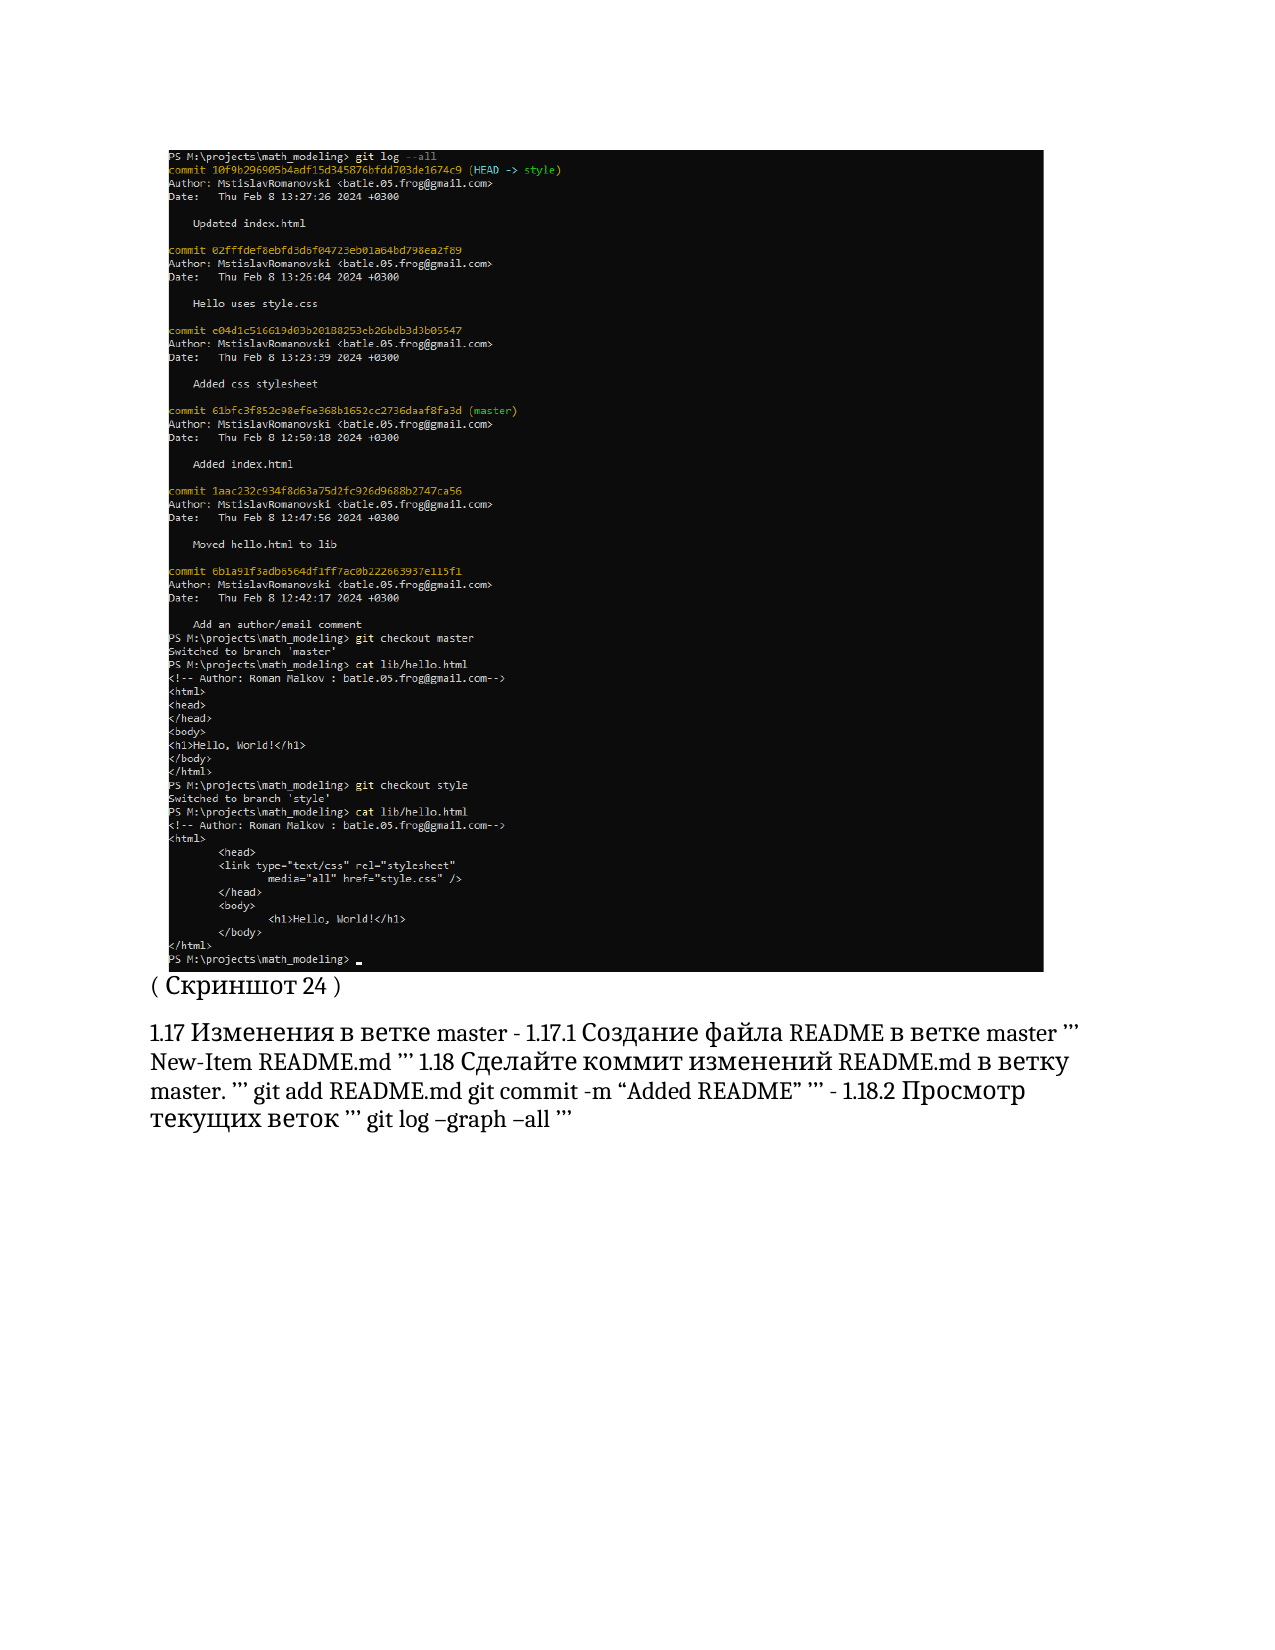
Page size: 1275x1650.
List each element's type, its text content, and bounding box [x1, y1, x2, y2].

picture [168, 150, 1044, 972]
text 1.17 Изменения в ветке master - 1.17.1 Создание файла README в ветке master ’’’ New-Item README.md ’’’ 1.18 Сделайте коммит изменений README.md в ветку master. ’’’ git add README.md git commit -m “Added README” ’’’ - 1.18.2 Просмотр текущих веток ’’’ git log –graph –all ’’’ ( Скриншот 25 ) 1.19 Слияние - 1.19.1 Слияние веток ’’’ git checkout style git merge master git log –graph –all ’’’ [150, 1019, 1125, 1134]
